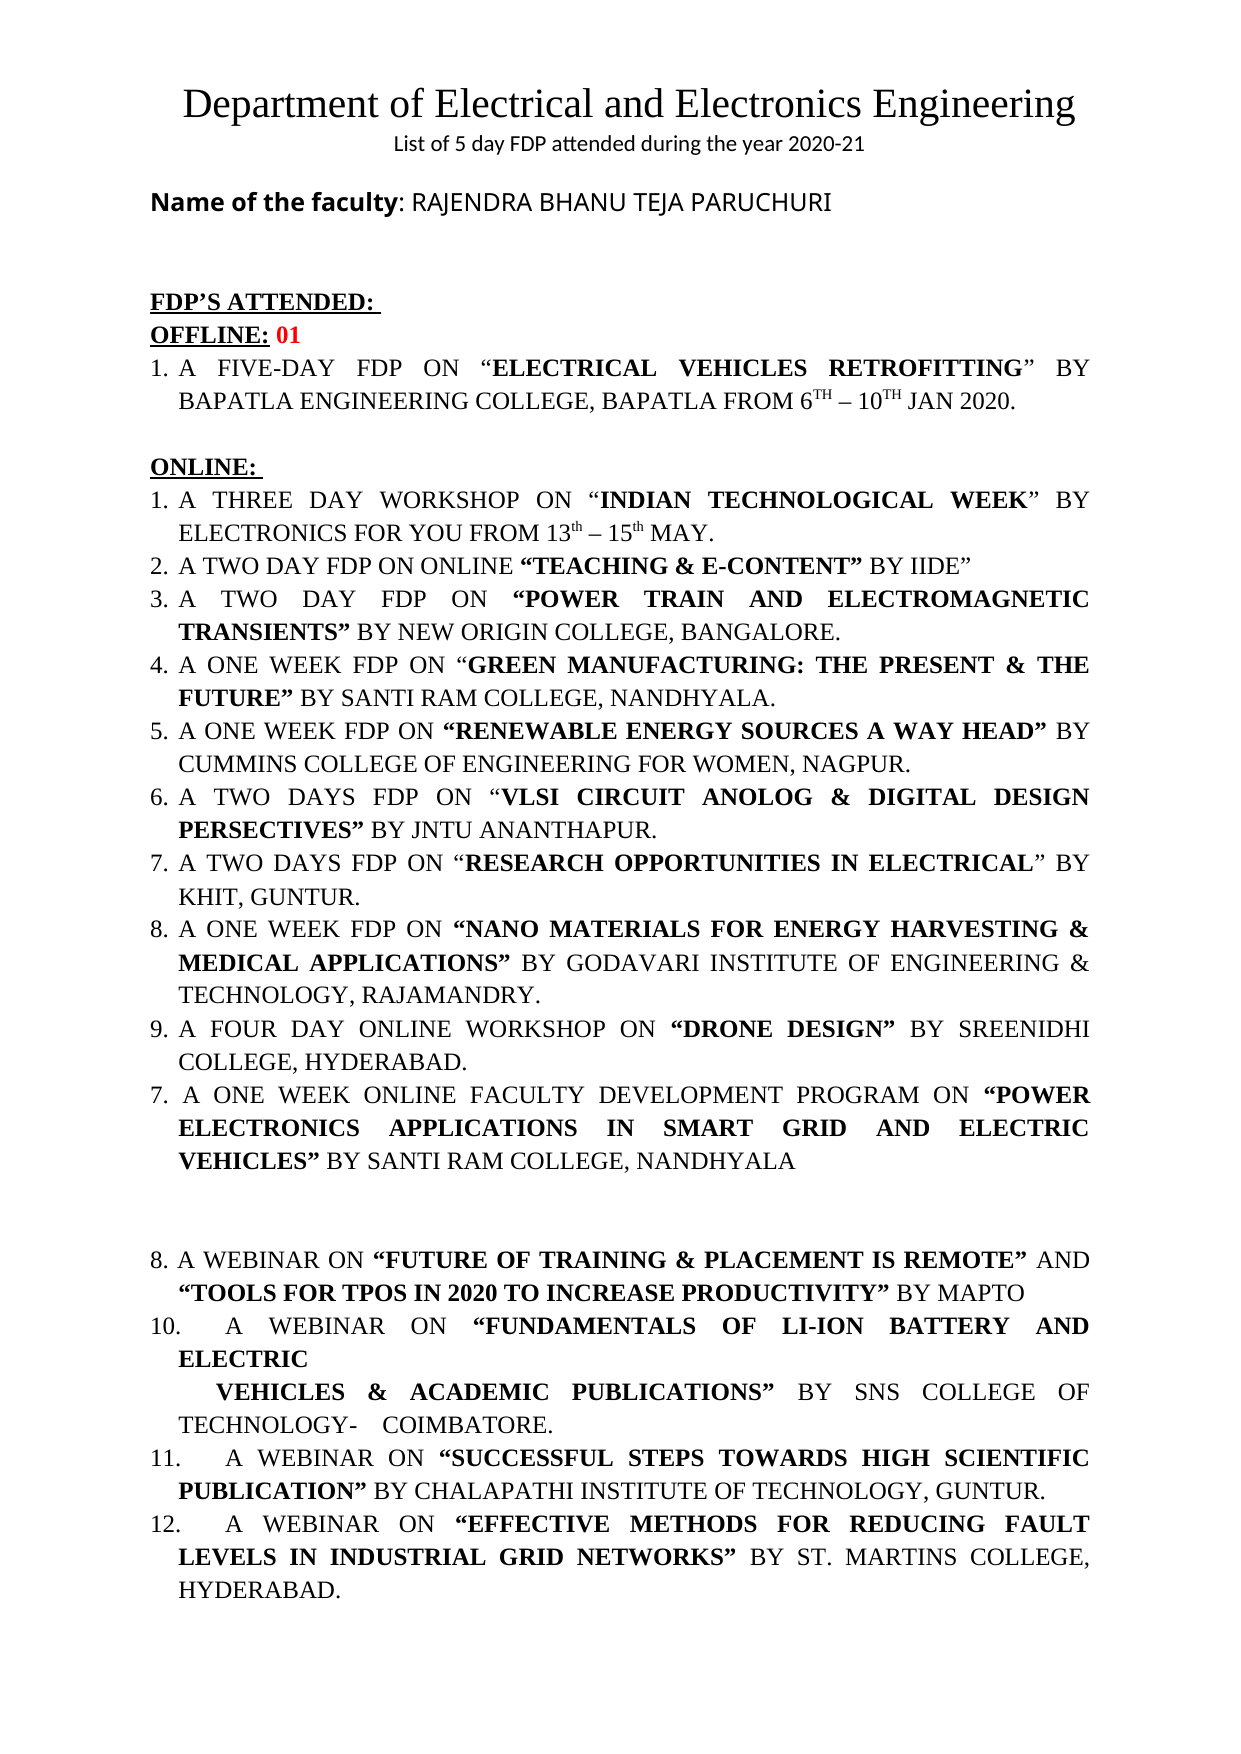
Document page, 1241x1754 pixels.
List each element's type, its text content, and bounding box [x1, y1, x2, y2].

text 7. A ONE WEEK ONLINE FACULTY DEVELOPMENT PROGRAM ON “POWER ELECTRONICS APPLICATIONS IN SMART GRID AND ELECTRIC VEHICLES” BY SANTI RAM COLLEGE, NANDHYALA [150, 1080, 1090, 1174]
list A WEBINAR ON “SUCCESSFUL STEPS TOWARDS HIGH SCIENTIFIC PUBLICATION” BY CHALAPATHI INSTITUTE OF TECHNOLOGY, GUNTUR. [150, 1443, 1090, 1505]
list A THREE DAY WORKSHOP ON “INDIAN TECHNOLOGICAL WEEK” BY ELECTRONICS FOR YOU FROM 13th – 15th MAY. [150, 485, 1090, 547]
list A WEBINAR ON “FUNDAMENTALS OF LI-ION BATTERY AND ELECTRIC [150, 1311, 1090, 1373]
list A ONE WEEK FDP ON “GREEN MANUFACTURING: THE PRESENT & THE FUTURE” BY SANTI RAM COLLEGE, NANDHYALA. [150, 650, 1090, 712]
list A FOUR DAY ONLINE WORKSHOP ON “DRONE DESIGN” BY SREENIDHI COLLEGE, HYDERABAD. [150, 1014, 1090, 1075]
list A WEBINAR ON “EFFECTIVE METHODS FOR REDUCING FAULT LEVELS IN INDUSTRIAL GRID NETWORKS” BY ST. MARTINS COLLEGE, HYDERABAD. [150, 1509, 1090, 1604]
list A TWO DAY FDP ON ONLINE “TEACHING & E-CONTENT” BY IIDE” [150, 551, 1090, 580]
text ONLINE: [150, 452, 1090, 481]
list A FIVE-DAY FDP ON “ELECTRICAL VEHICLES RETROFITTING” BY BAPATLA ENGINEERING COLLEGE, BAPATLA FROM 6TH – 10TH JAN 2020. [150, 353, 1090, 415]
list OFFLINE: 01 [150, 320, 1090, 349]
text 8. A WEBINAR ON “FUTURE OF TRAINING & PLACEMENT IS REMOTE” AND “TOOLS FOR TPOS IN 2020 TO INCREASE PRODUCTIVITY” BY MAPTO [150, 1245, 1090, 1307]
text Name of the faculty: RAJENDRA BHANU TEJA PARUCHURI [150, 185, 1090, 219]
list A ONE WEEK FDP ON “NANO MATERIALS FOR ENERGY HARVESTING & MEDICAL APPLICATIONS” BY GODAVARI INSTITUTE OF ENGINEERING & TECHNOLOGY, RAJAMANDRY. [150, 914, 1090, 1009]
list A TWO DAYS FDP ON “RESEARCH OPPORTUNITIES IN ELECTRICAL” BY KHIT, GUNTUR. [150, 848, 1090, 910]
text VEHICLES & ACADEMIC PUBLICATIONS” BY SNS COLLEGE OF TECHNOLOGY- COIMBATORE. [150, 1377, 1090, 1439]
list A TWO DAYS FDP ON “VLSI CIRCUIT ANOLOG & DIGITAL DESIGN PERSECTIVES” BY JNTU ANANTHAPUR. [150, 782, 1090, 844]
list A TWO DAY FDP ON “POWER TRAIN AND ELECTROMAGNETIC TRANSIENTS” BY NEW ORIGIN COLLEGE, BANGALORE. [150, 584, 1090, 646]
list FDP’S ATTENDED: [150, 287, 1090, 316]
list A ONE WEEK FDP ON “RENEWABLE ENERGY SOURCES A WAY HEAD” BY CUMMINS COLLEGE OF ENGINEERING FOR WOMEN, NAGPUR. [150, 716, 1090, 778]
